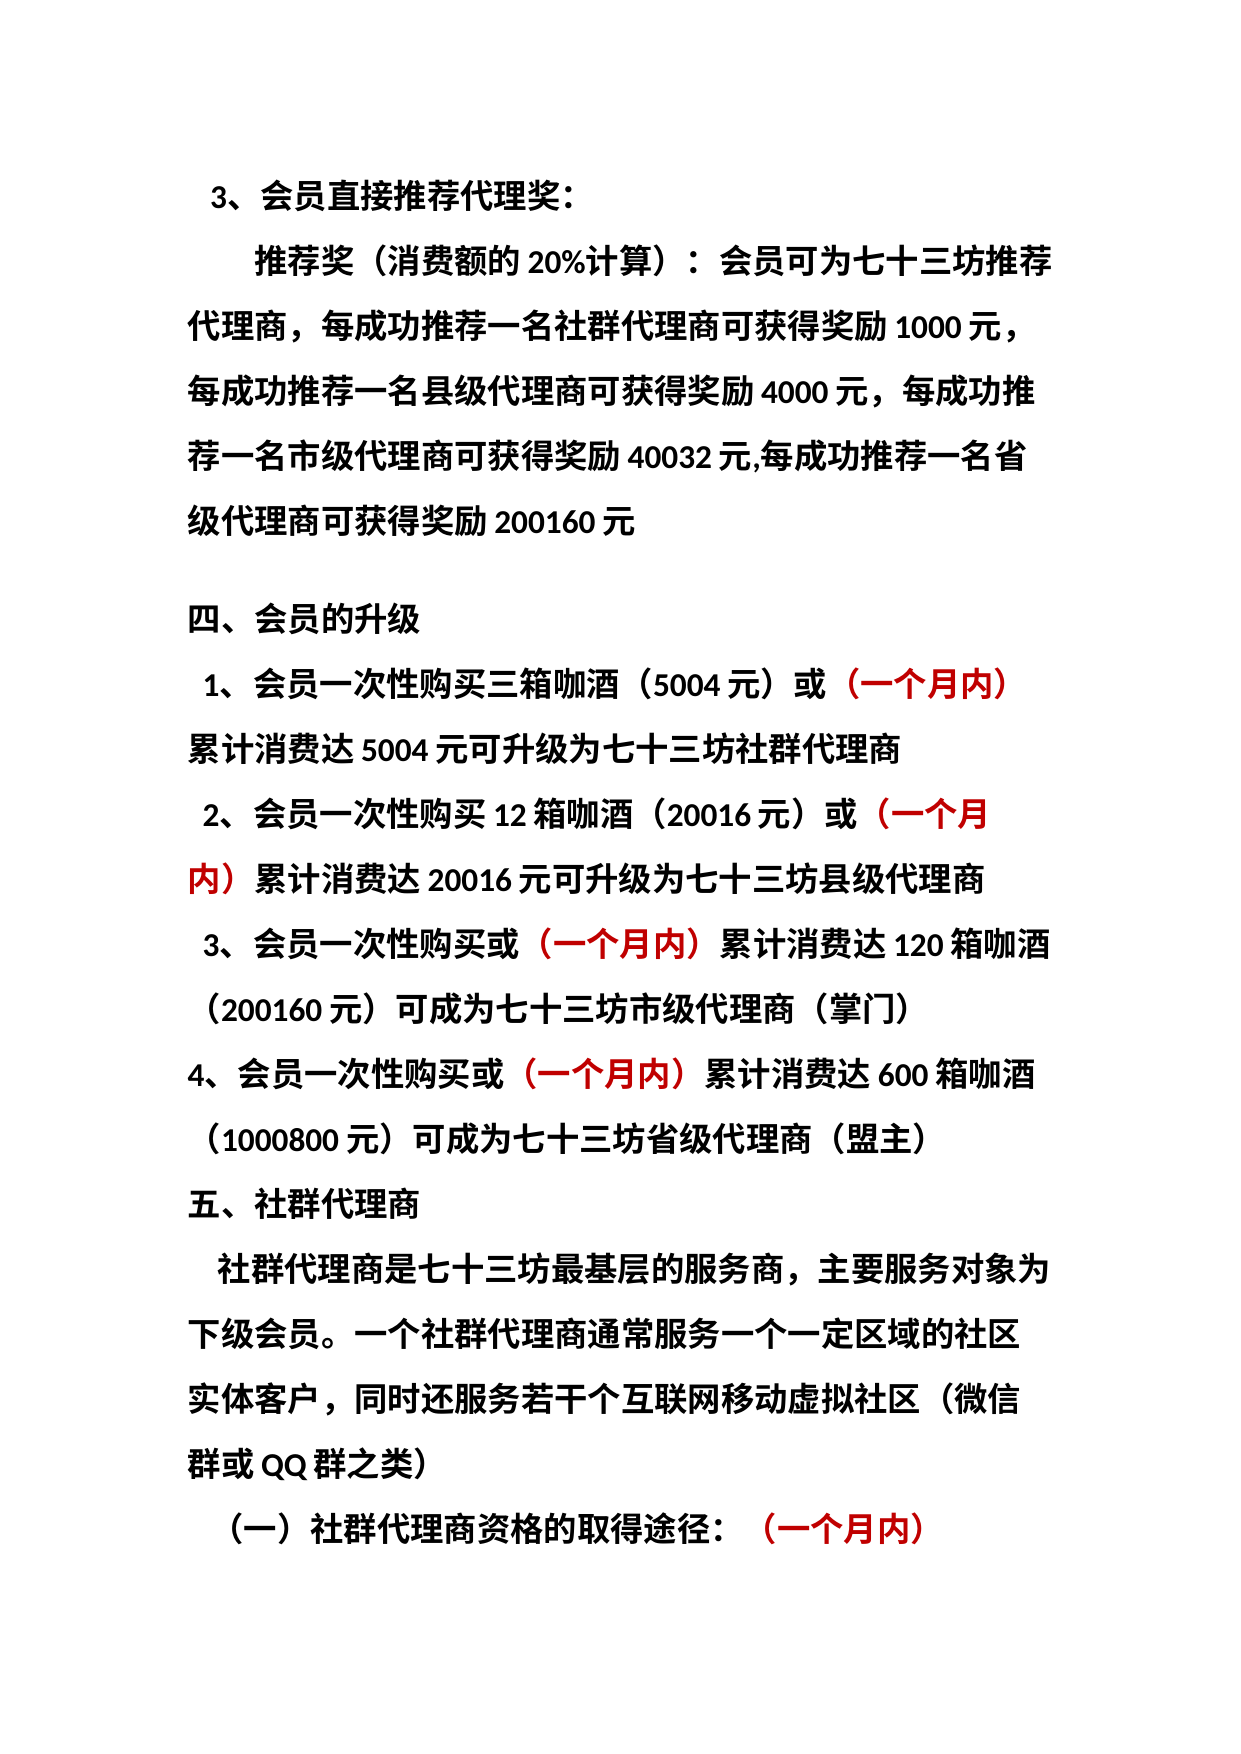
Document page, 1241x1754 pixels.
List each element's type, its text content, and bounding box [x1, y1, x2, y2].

text 1、会员一次性购买三箱咖酒（5004元）或（一个月内）累计消费达5004元可升级为七十三坊社群代理商 [187, 649, 1053, 779]
list 会员的升级 [187, 584, 1053, 649]
text 4、会员一次性购买或（一个月内）累计消费达600箱咖酒（1000800元）可成为七十三坊省级代理商（盟主） [187, 1039, 1053, 1169]
text 3、会员直接推荐代理奖： [187, 162, 1053, 227]
list 社群代理商 [187, 1169, 1053, 1234]
text （一）社群代理商资格的取得途径：（一个月内） [187, 1494, 1053, 1559]
text 3、会员一次性购买或（一个月内）累计消费达120箱咖酒（200160元）可成为七十三坊市级代理商（掌门） [187, 909, 1053, 1039]
text 2、会员一次性购买12箱咖酒（20016元）或（一个月内）累计消费达20016元可升级为七十三坊县级代理商 [187, 779, 1053, 909]
text 社群代理商是七十三坊最基层的服务商，主要服务对象为下级会员。一个社群代理商通常服务一个一定区域的社区实体客户，同时还服务若干个互联网移动虚拟社区（微信群或QQ群之类） [187, 1234, 1053, 1494]
text 推荐奖（消费额的20%计算）：会员可为七十三坊推荐代理商，每成功推荐一名社群代理商可获得奖励1000元，每成功推荐一名县级代理商可获得奖励4000元，每成功推荐一名市级代理商可获得奖励40032元,每成功推荐一名省级代理商可获得奖励200160元 [187, 227, 1053, 552]
